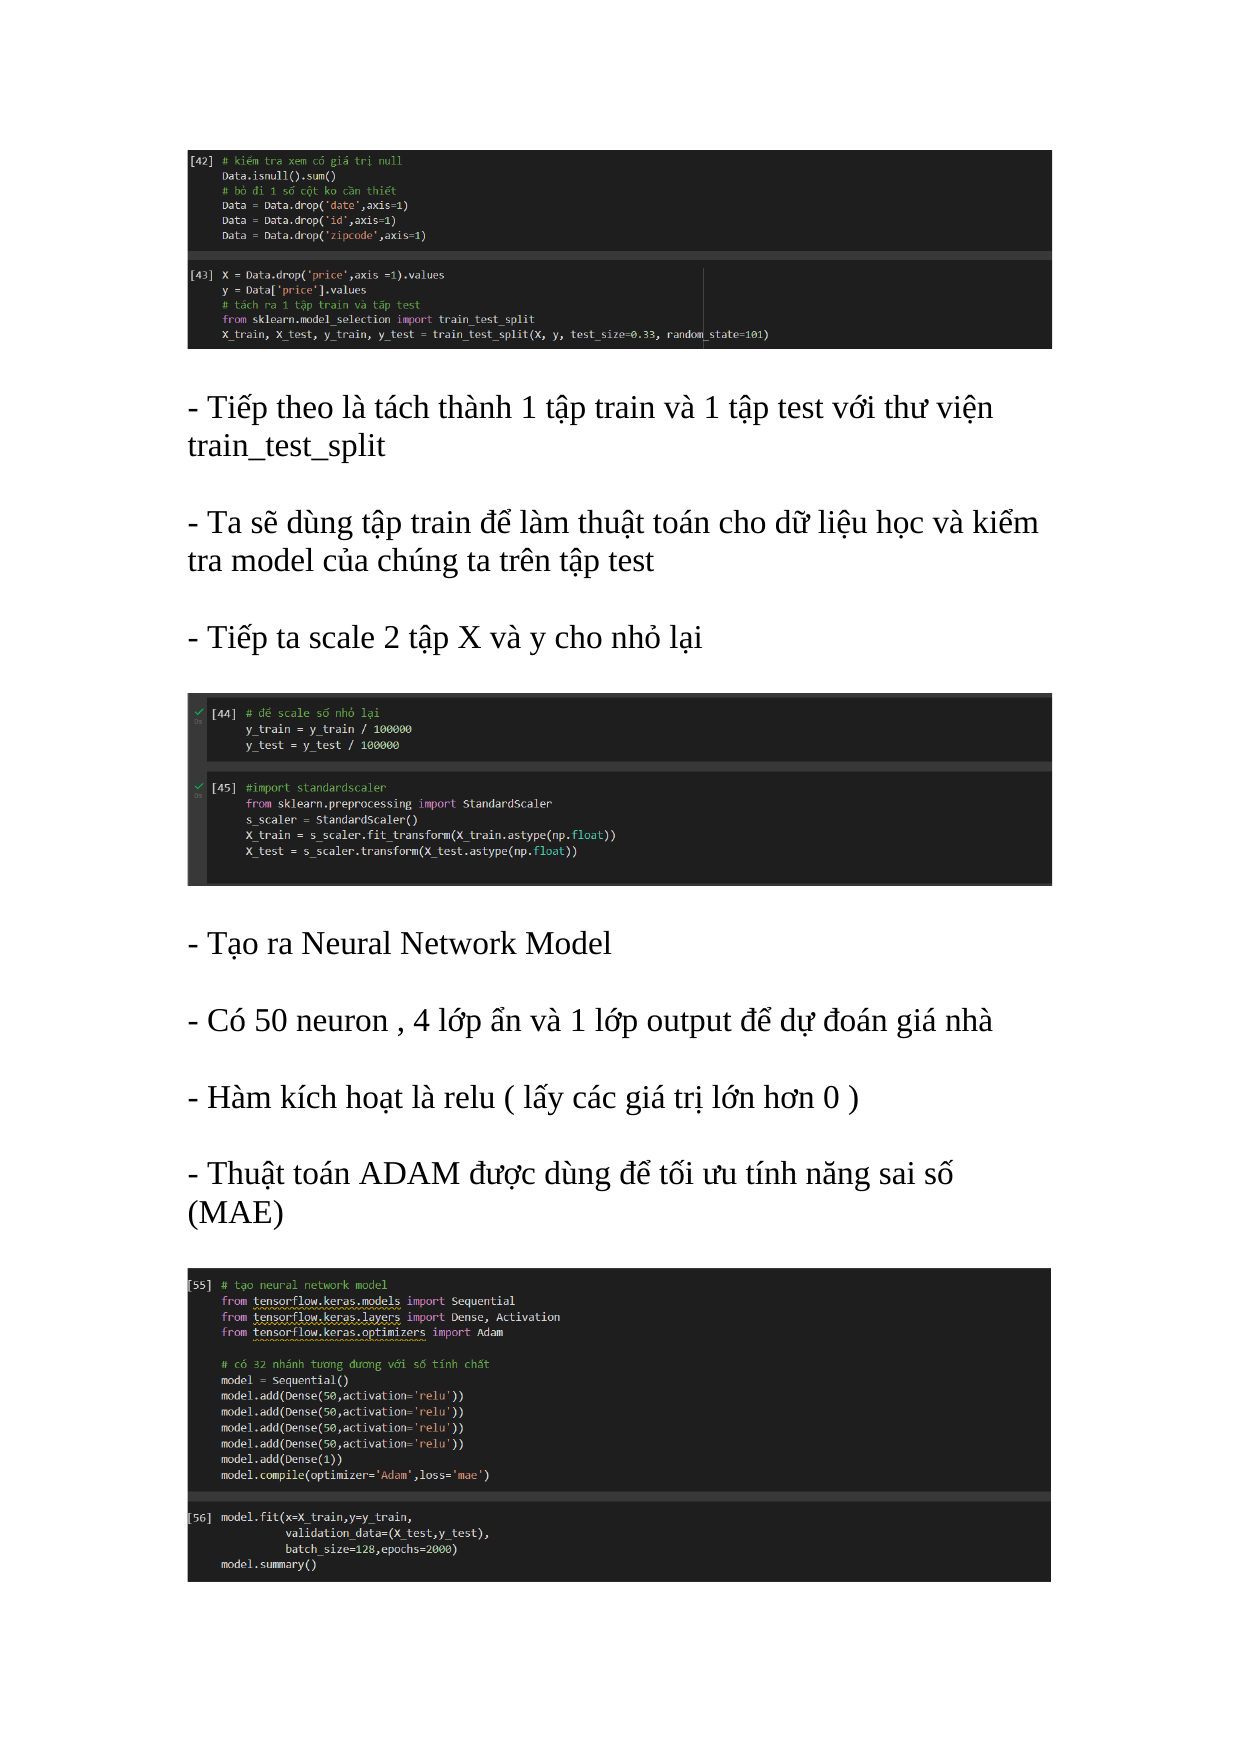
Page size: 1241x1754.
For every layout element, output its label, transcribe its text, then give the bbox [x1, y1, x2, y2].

picture [187, 150, 1053, 349]
text - Tạo ra Neural Network Model [187, 924, 1053, 962]
text - Hàm kích hoạt là relu ( lấy các giá trị lớn hơn 0 ) [187, 1077, 1053, 1115]
text - Tiếp theo là tách thành 1 tập train và 1 tập test với thư viện train_test_split [187, 387, 1053, 464]
text - Tiếp ta scale 2 tập X và y cho nhỏ lại [187, 617, 1053, 656]
text - Ta sẽ dùng tập train để làm thuật toán cho dữ liệu học và kiểm tra model của chúng ta trên tập test [187, 502, 1053, 579]
text - Có 50 neuron , 4 lớp ẩn và 1 lớp output để dự đoán giá nhà [187, 1000, 1053, 1039]
picture [187, 693, 1053, 886]
picture [187, 1268, 1051, 1582]
text - Thuật toán ADAM được dùng để tối ưu tính năng sai số (MAE) [187, 1154, 1053, 1230]
